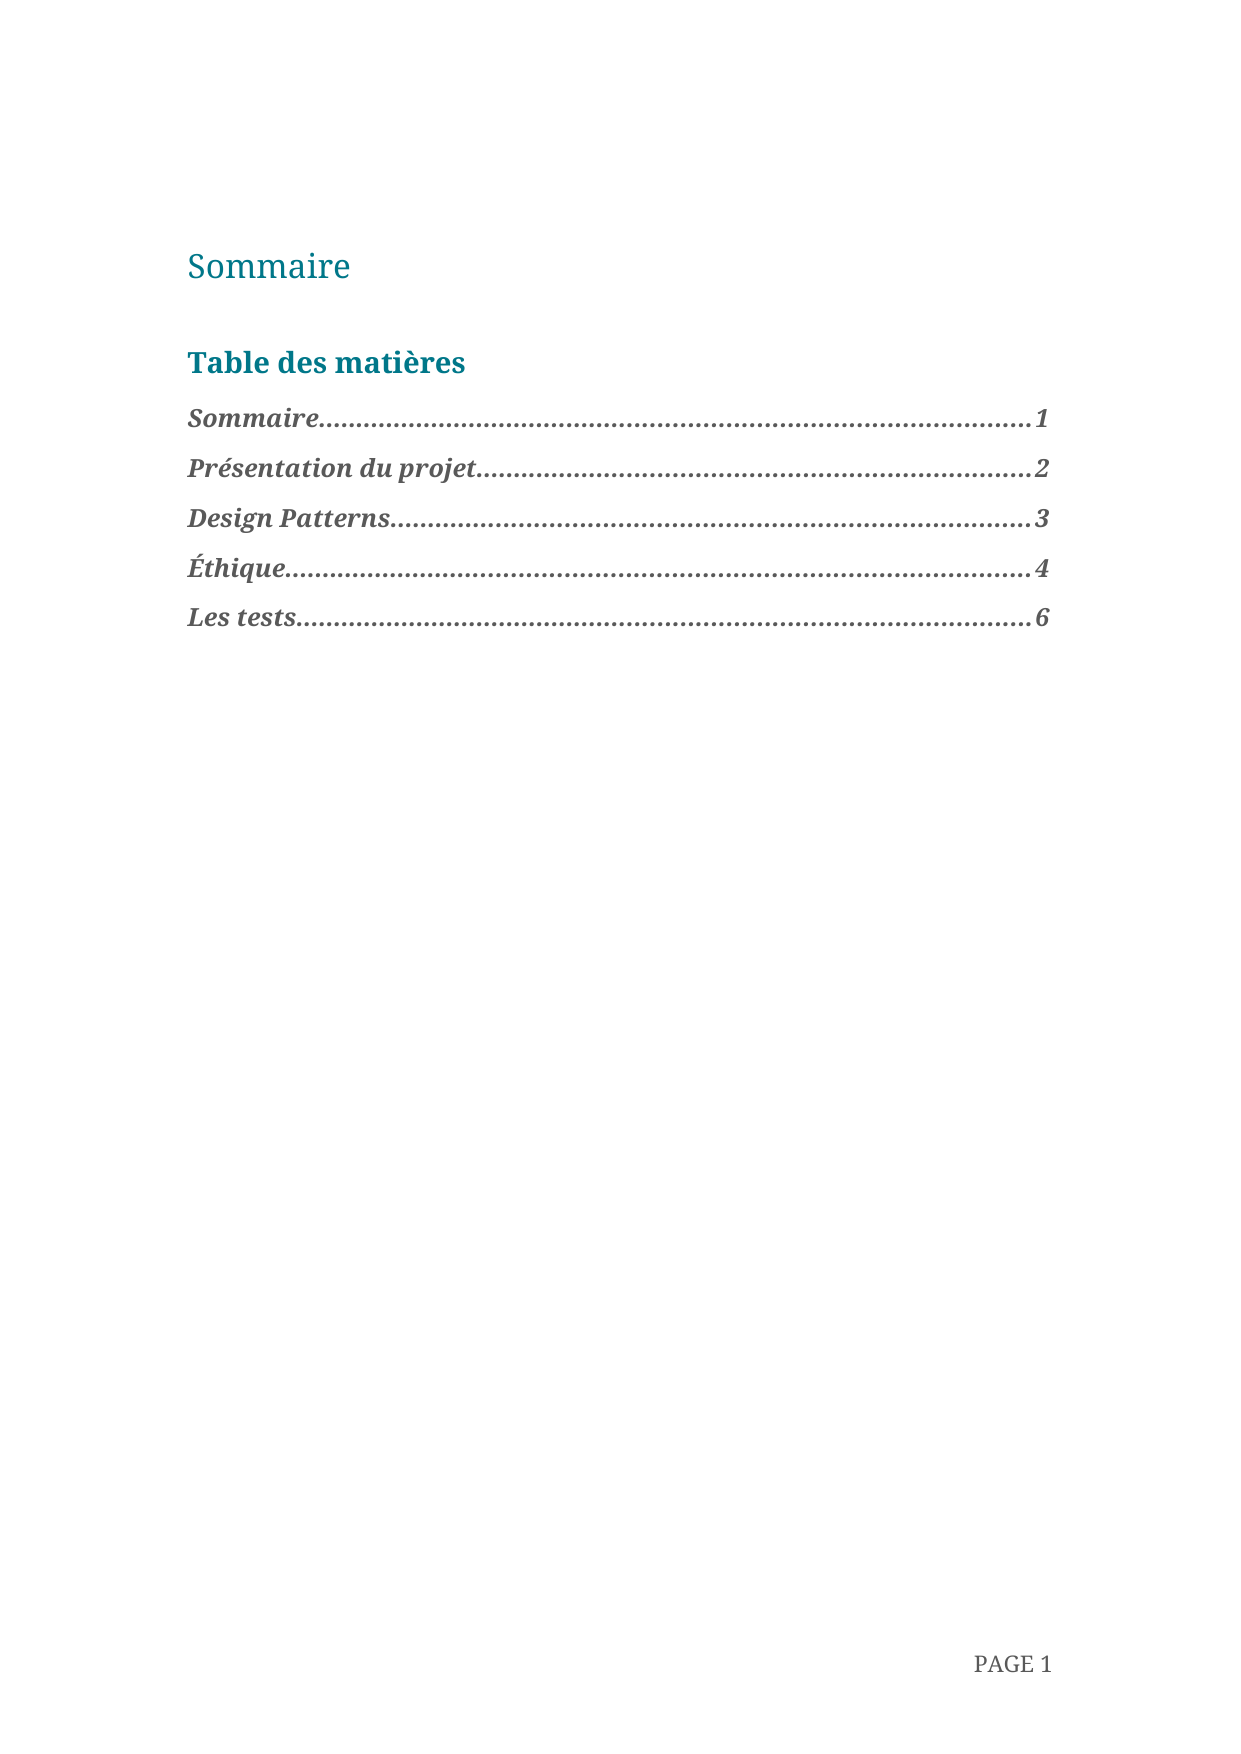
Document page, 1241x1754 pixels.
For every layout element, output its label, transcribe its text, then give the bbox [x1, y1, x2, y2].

subtitle Sommaire [187, 242, 1053, 288]
